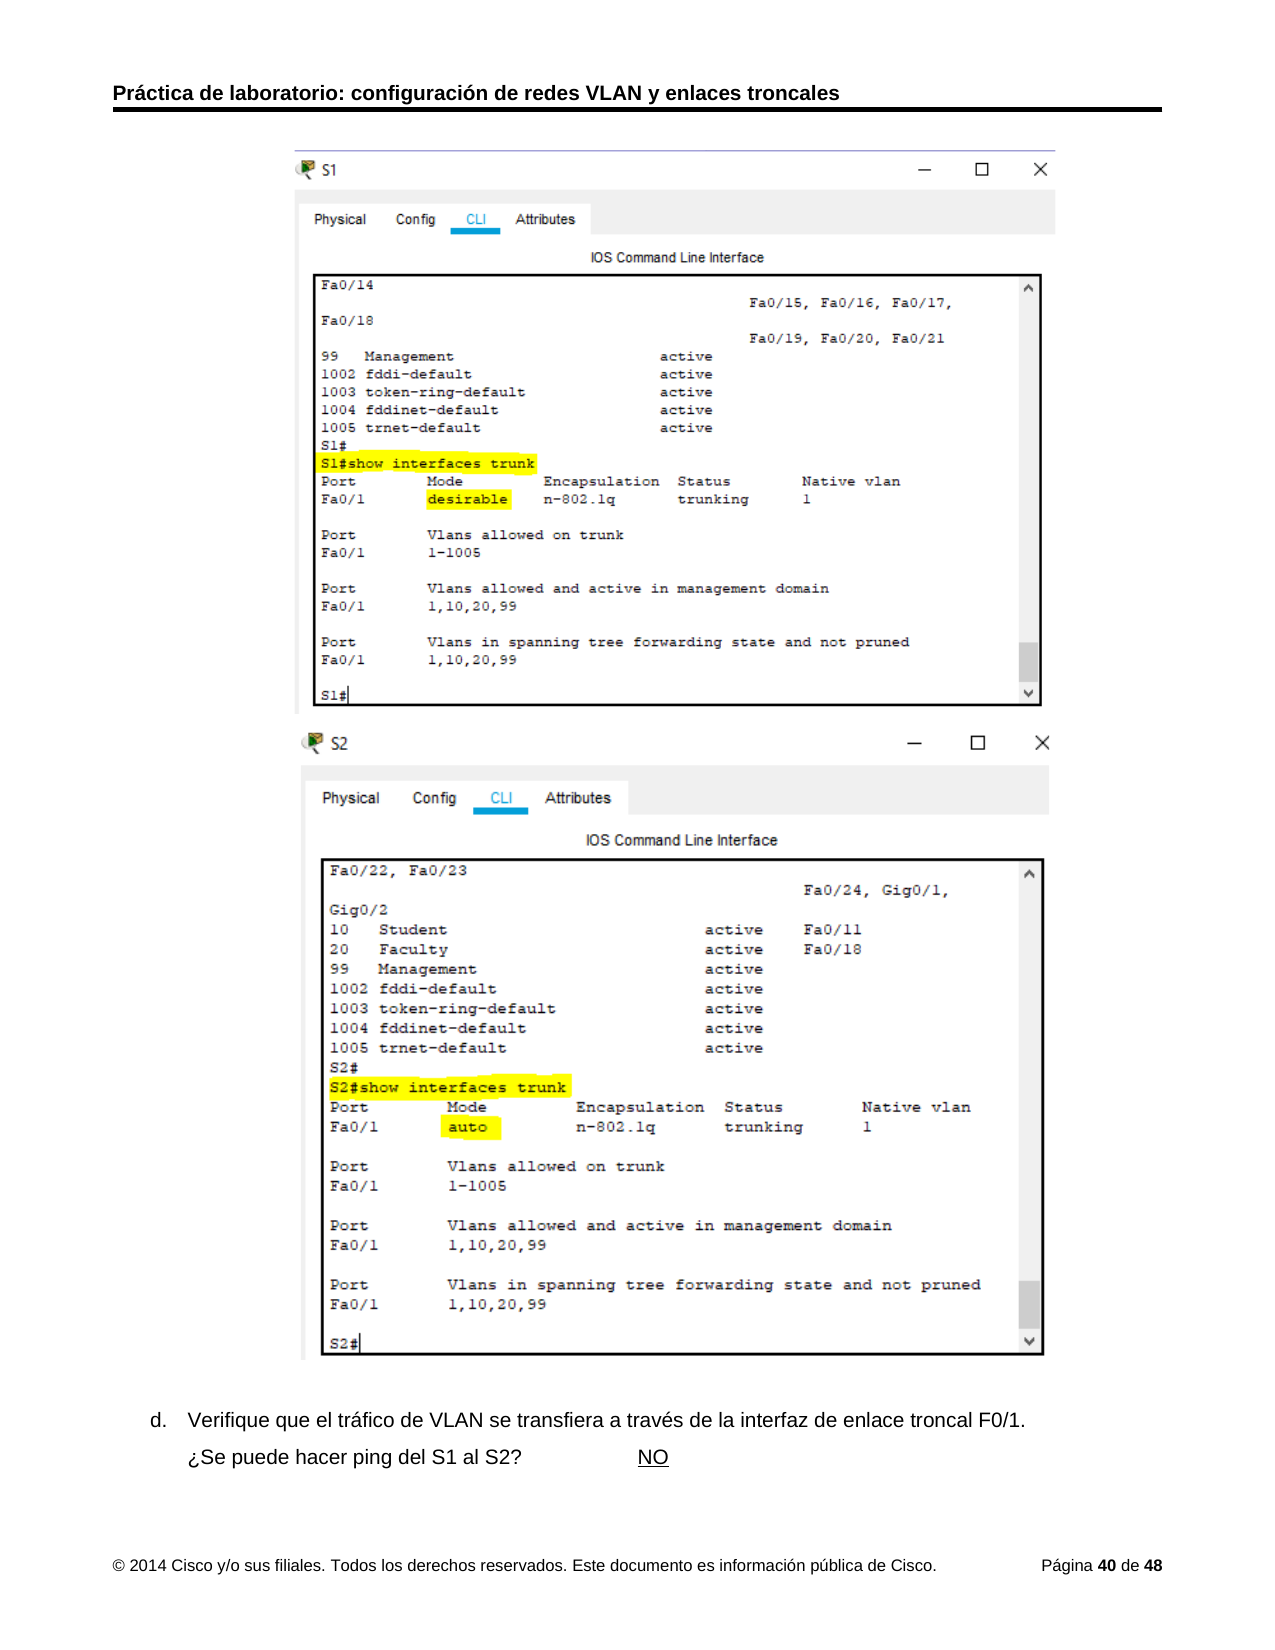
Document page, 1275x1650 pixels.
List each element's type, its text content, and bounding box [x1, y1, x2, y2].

text Verifique que el tráfico de VLAN se transfiera a través de la interfaz de enlace troncal F0/1. [150, 1408, 1162, 1432]
picture [294, 150, 1056, 714]
text ¿Se puede hacer ping del S1 al S2? NO [187, 1444, 1162, 1468]
picture [300, 726, 1050, 1360]
